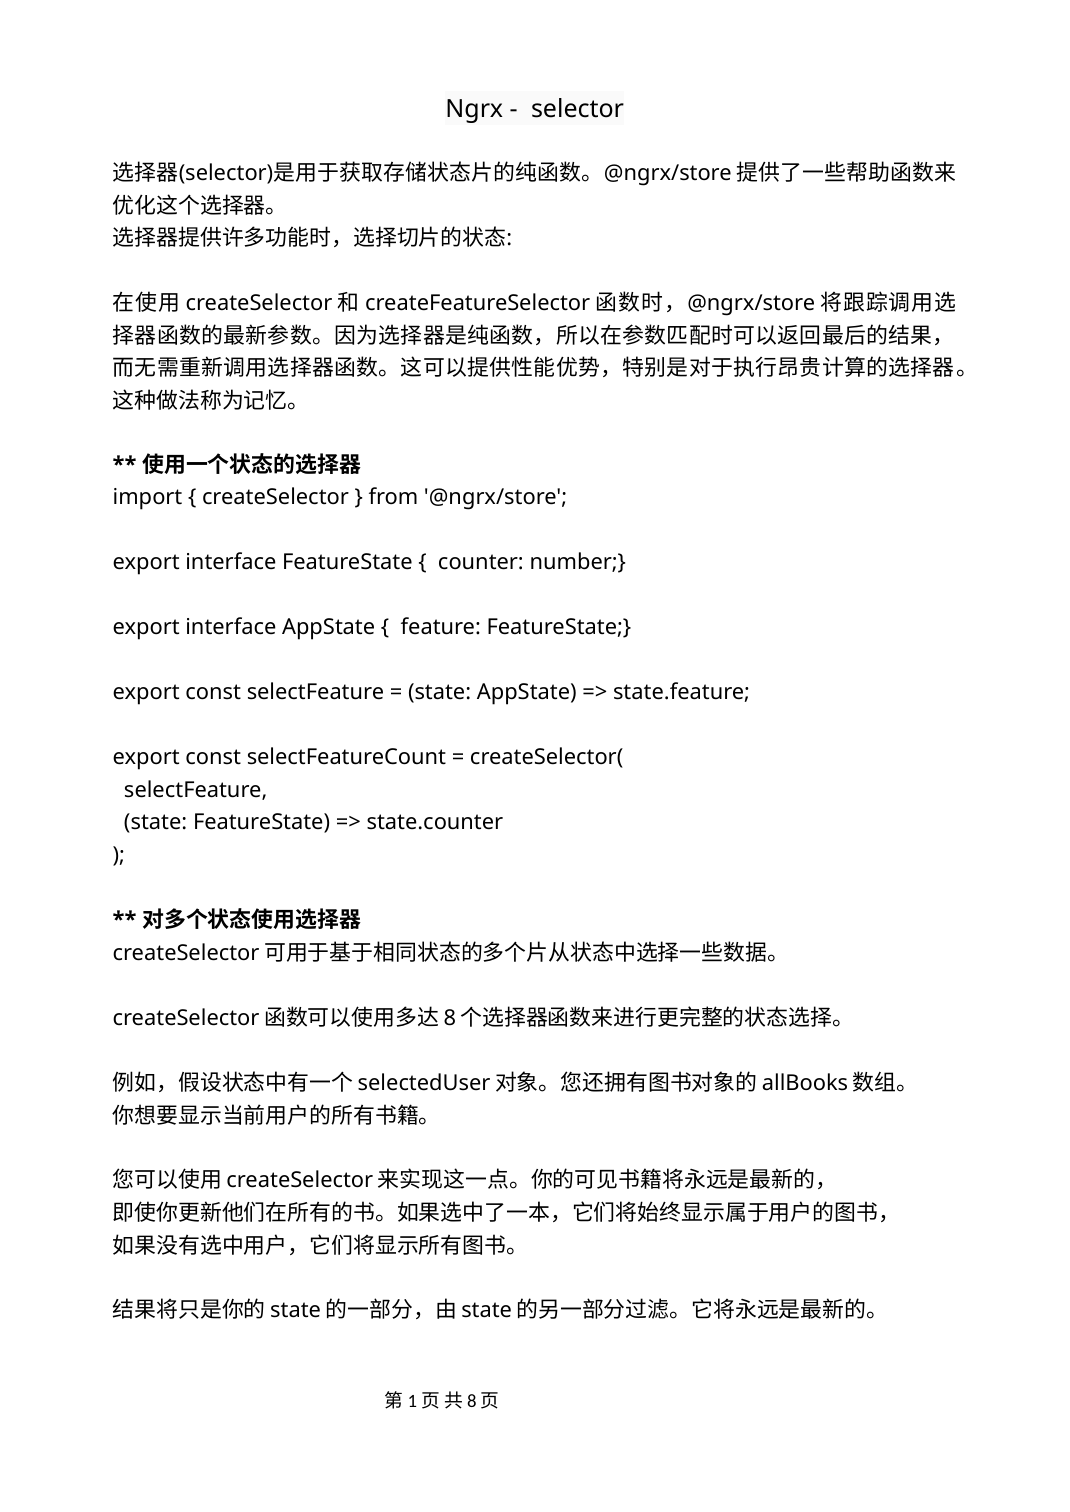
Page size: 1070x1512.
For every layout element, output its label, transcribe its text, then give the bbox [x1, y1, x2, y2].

text 选择器(selector)是用于获取存储状态片的纯函数。@ngrx/store提供了一些帮助函数来优化这个选择器。 [112, 155, 957, 220]
text (state: FeatureState) => state.counter [112, 805, 957, 837]
text 如果没有选中用户，它们将显示所有图书。 [112, 1227, 957, 1260]
text 即使你更新他们在所有的书。如果选中了一本，它们将始终显示属于用户的图书， [112, 1195, 957, 1227]
text 选择器提供许多功能时，选择切片的状态: [112, 220, 957, 252]
text selectFeature, [112, 772, 957, 805]
text 结果将只是你的state的一部分，由state的另一部分过滤。它将永远是最新的。 [112, 1292, 957, 1325]
text ); [112, 837, 957, 870]
text ** 使用一个状态的选择器 [112, 447, 957, 480]
text export const selectFeature = (state: AppState) => state.feature; [112, 675, 957, 707]
text 你想要显示当前用户的所有书籍。 [112, 1097, 957, 1130]
text export interface AppState { feature: FeatureState;} [112, 610, 957, 642]
text createSelector可用于基于相同状态的多个片从状态中选择一些数据。 [112, 935, 957, 967]
text export interface FeatureState { counter: number;} [112, 545, 957, 577]
text 您可以使用createSelector来实现这一点。你的可见书籍将永远是最新的， [112, 1162, 957, 1195]
text 例如，假设状态中有一个selectedUser对象。您还拥有图书对象的allBooks数组。 [112, 1065, 957, 1097]
text createSelector函数可以使用多达8个选择器函数来进行更完整的状态选择。 [112, 1000, 957, 1032]
text export const selectFeatureCount = createSelector( [112, 740, 957, 772]
text import { createSelector } from '@ngrx/store'; [112, 480, 957, 512]
text 在使用createSelector和createFeatureSelector函数时，@ngrx/store将跟踪调用选择器函数的最新参数。因为选择器是纯函数，所以在参数匹配时可以返回最后的结果，而无需重新调用选择器函数。这可以提供性能优势，特别是对于执行昂贵计算的选择器。这种做法称为记忆。 [112, 285, 957, 415]
text ** 对多个状态使用选择器 [112, 902, 957, 935]
